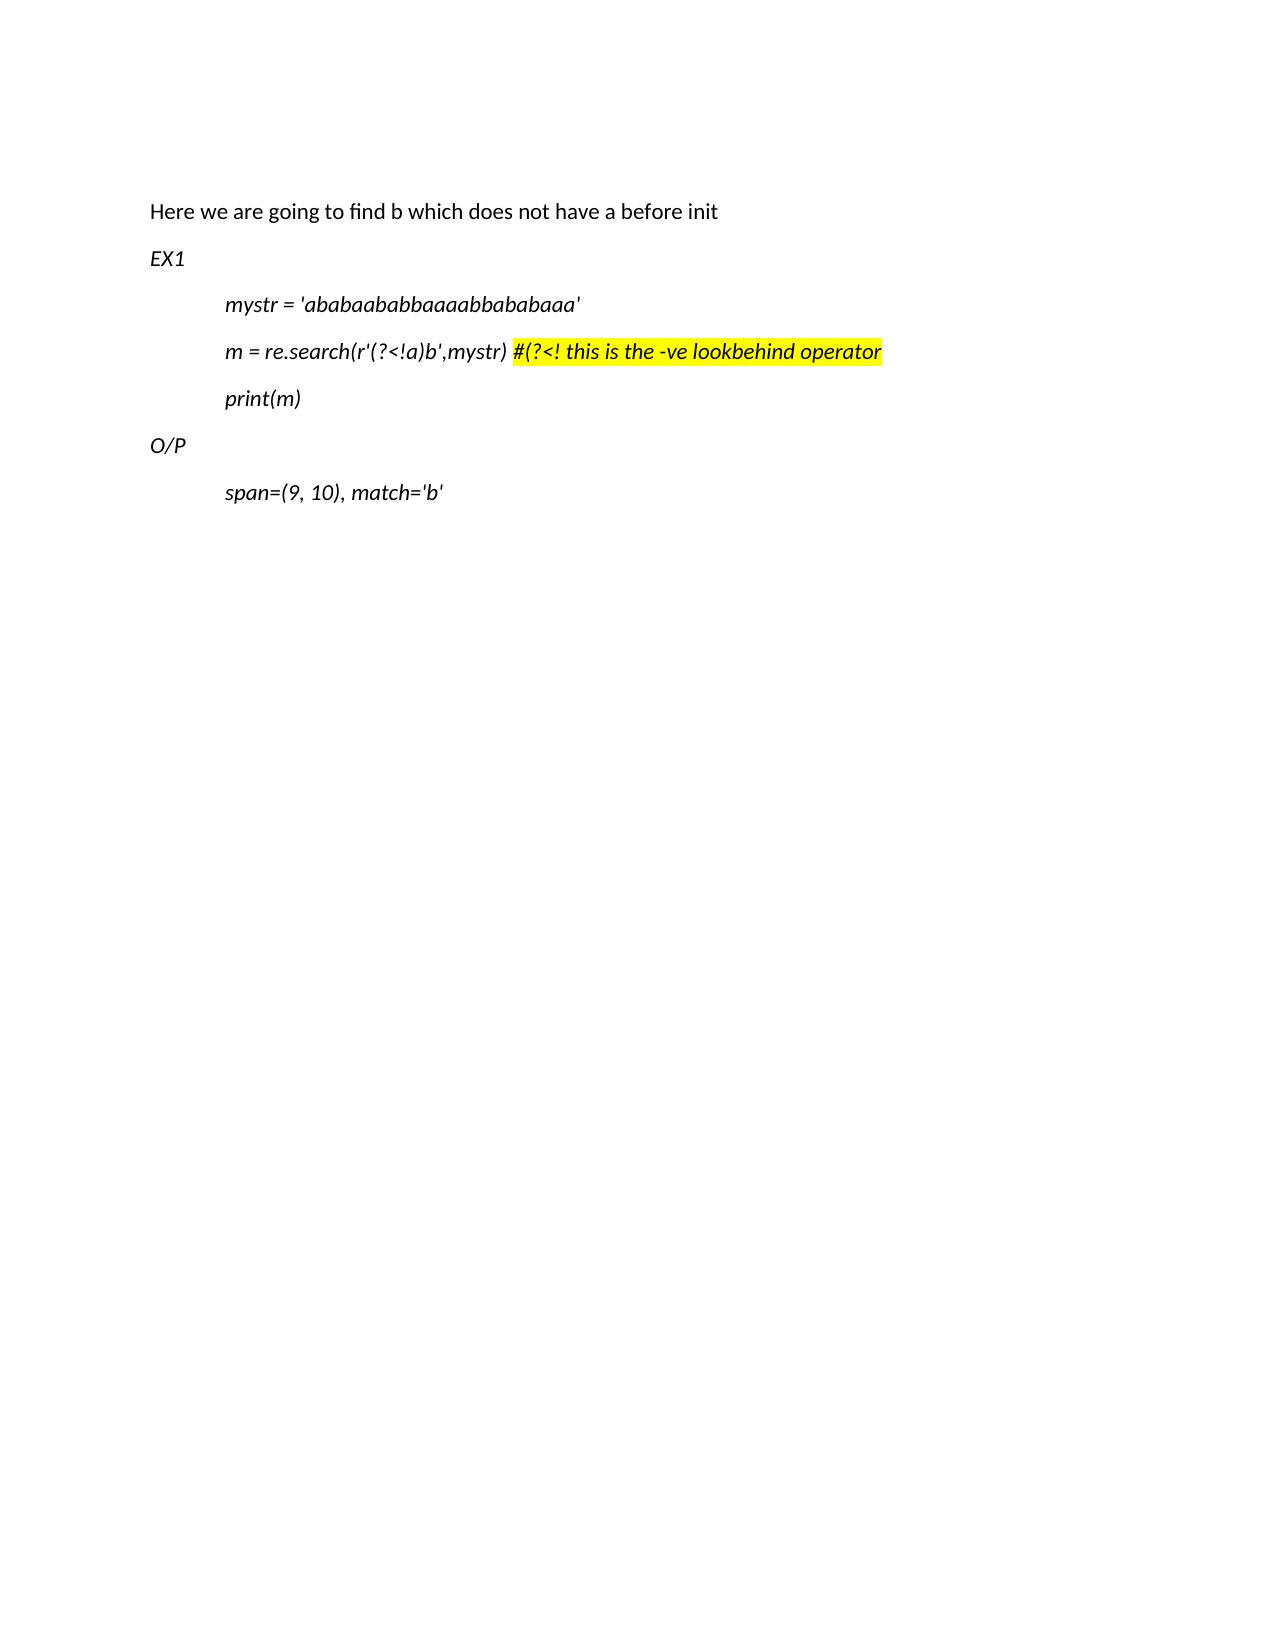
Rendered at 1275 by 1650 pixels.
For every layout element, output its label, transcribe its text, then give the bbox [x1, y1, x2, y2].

text span=(9, 10), match='b' [150, 478, 1125, 506]
text Here we are going to find b which does not have a before init [150, 197, 1125, 225]
text mystr = 'ababaababbaaaabbababaaa' [225, 291, 1125, 319]
text print(m) [225, 384, 1125, 412]
text m = re.search(r'(?<!a)b',mystr) #(?<! this is the -ve lookbehind operator [225, 337, 1125, 366]
text EX1 [150, 244, 1125, 272]
text O/P [150, 431, 1125, 459]
